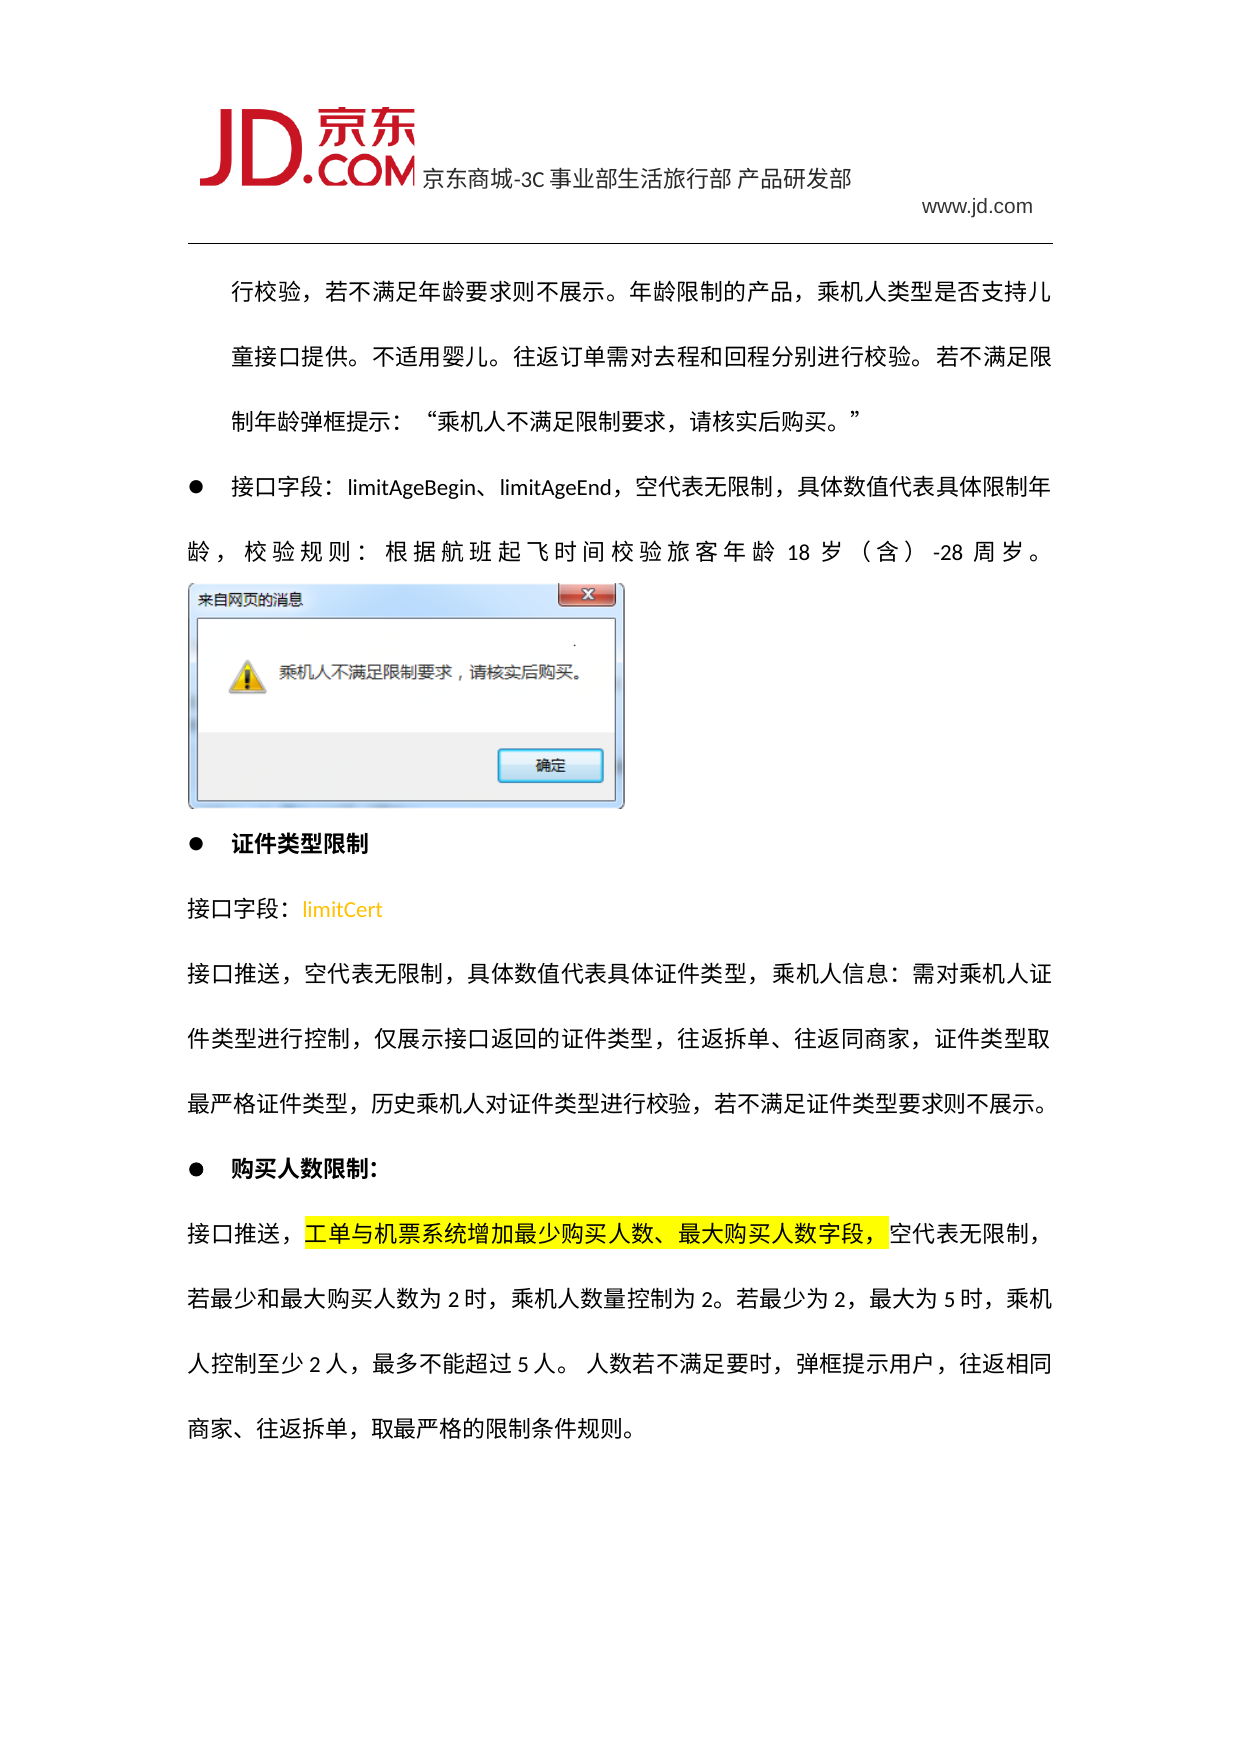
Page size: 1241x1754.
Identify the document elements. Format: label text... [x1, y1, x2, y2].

text 接口推送，空代表无限制，具体数值代表具体证件类型，乘机人信息：需对乘机人证件类型进行控制，仅展示接口返回的证件类型，往返拆单、往返同商家，证件类型取最严格证件类型，历史乘机人对证件类型进行校验，若不满足证件类型要求则不展示。 [187, 940, 1053, 1135]
list 购买人数限制： [187, 1135, 1053, 1200]
text 接口字段：limitCert [187, 875, 1053, 940]
list 乘机人年龄限制：填写乘机人时需对乘机人年龄进行校验、历史乘机人对年龄进行校验，若不满足年龄要求则不展示。年龄限制的产品，乘机人类型是否支持儿童接口提供。不适用婴儿。往返订单需对去程和回程分别进行校验。若不满足限制年龄弹框提示：“乘机人不满足限制要求，请核实后购买。” [187, 258, 1053, 453]
list 证件类型限制 [187, 810, 1053, 875]
picture [187, 582, 625, 809]
picture [198, 107, 414, 185]
text 接口推送，工单与机票系统增加最少购买人数、最大购买人数字段，空代表无限制，若最少和最大购买人数为2时，乘机人数量控制为2。若最少为2，最大为5时，乘机人控制至少2人，最多不能超过5人。 人数若不满足要时，弹框提示用户，往返相同商家、往返拆单，取最严格的限制条件规则。 [187, 1200, 1053, 1460]
